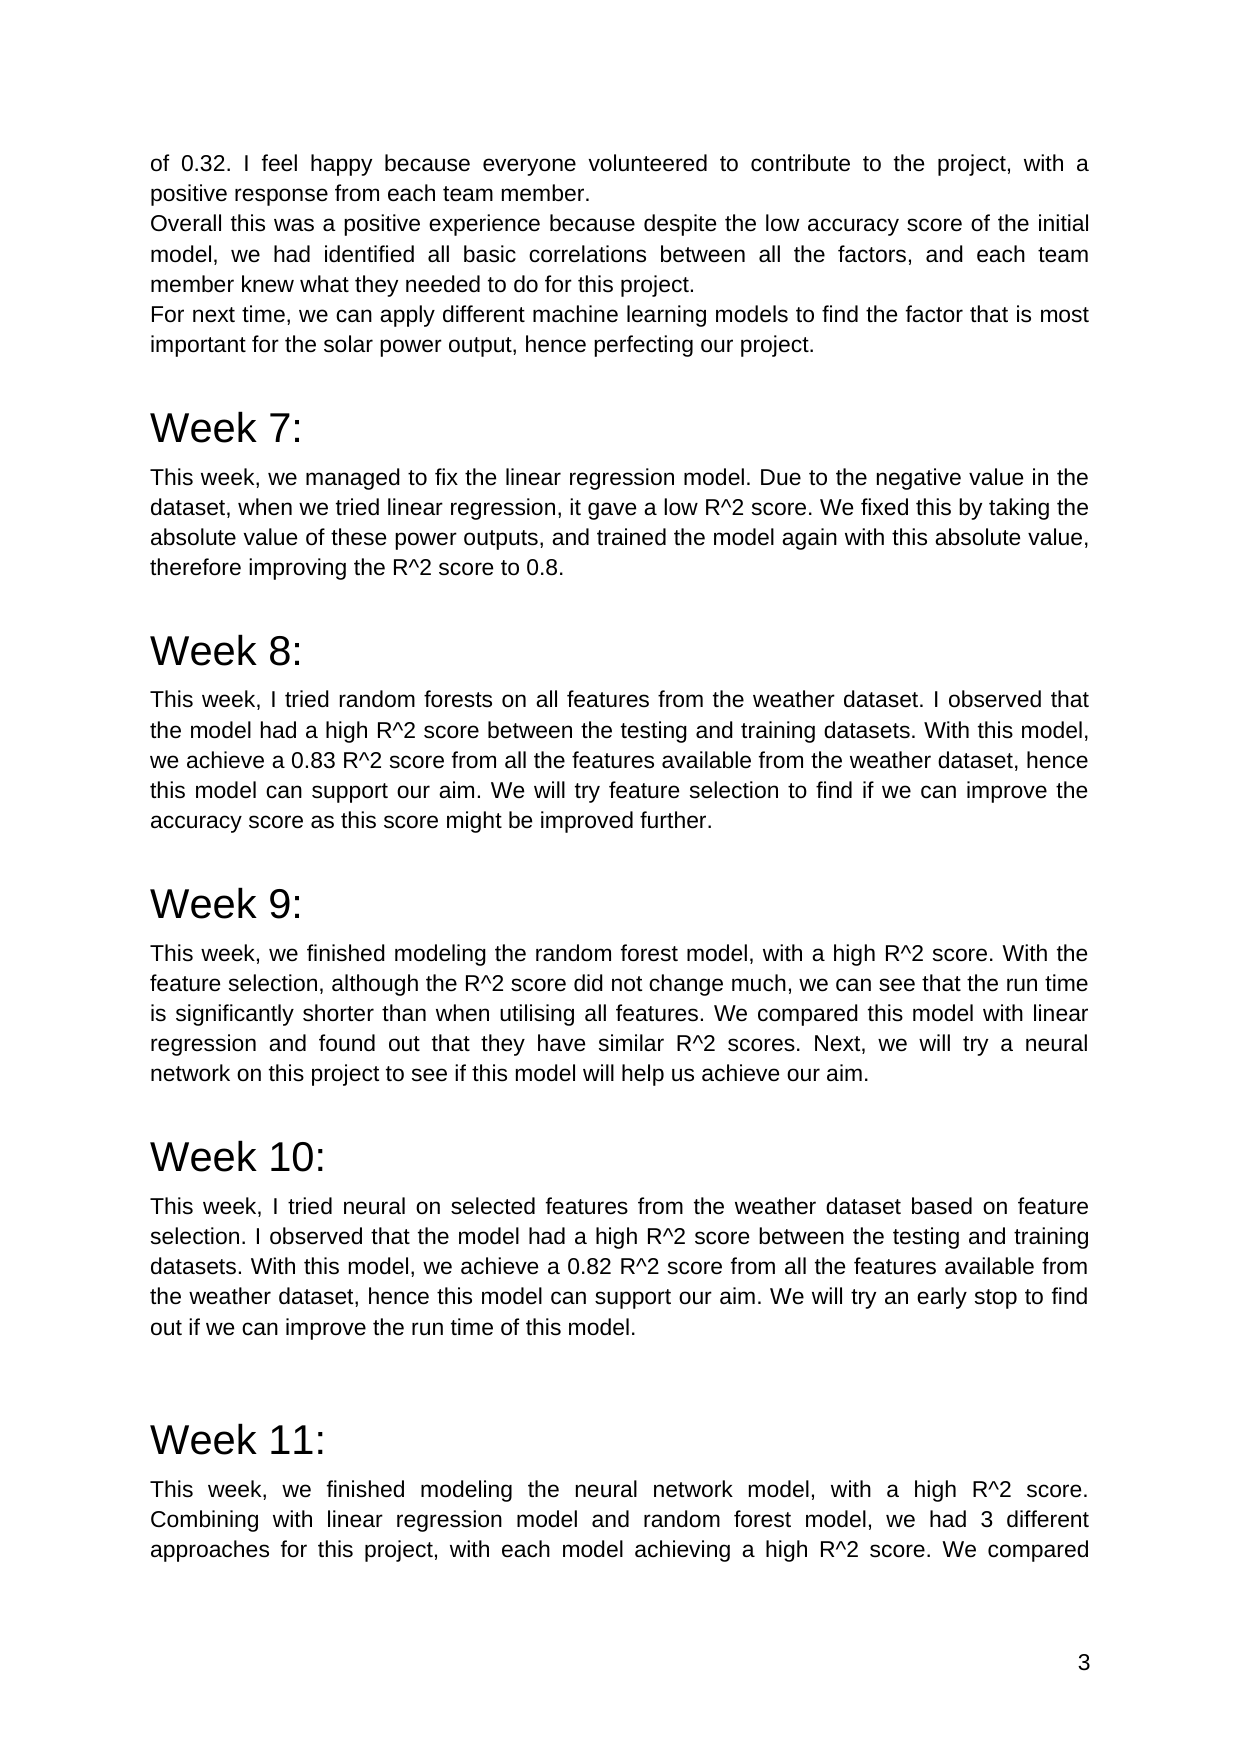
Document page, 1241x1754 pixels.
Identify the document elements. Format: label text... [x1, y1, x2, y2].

subtitle Week 9: [150, 879, 1090, 927]
text This week, I tried neural on selected features from the weather dataset based on feature selection. I observed that the model had a high R^2 score between the testing and training datasets. With this model, we achieve a 0.82 R^2 score from all the features available from the weather dataset, hence this model can support our aim. We will try an early stop to find out if we can improve the run time of this model. [150, 1193, 1090, 1340]
text This week, we managed to fix the linear regression model. Due to the negative value in the dataset, when we tried linear regression, it gave a low R^2 score. We fixed this by taking the absolute value of these power outputs, and trained the model again with this absolute value, therefore improving the R^2 score to 0.8. [150, 463, 1090, 581]
text This week, we finished modeling the random forest model, with a high R^2 score. With the feature selection, although the R^2 score did not change much, we can see that the run time is significantly shorter than when utilising all features. We compared this model with linear regression and found out that they have similar R^2 scores. Next, we will try a neural network on this project to see if this model will help us achieve our aim. [150, 939, 1090, 1087]
subtitle Week 10: [150, 1132, 1090, 1180]
subtitle Week 7: [150, 403, 1090, 451]
text This week, I tried random forests on all features from the weather dataset. I observed that the model had a high R^2 score between the testing and training datasets. With this model, we achieve a 0.83 R^2 score from all the features available from the weather dataset, hence this model can support our aim. We will try feature selection to find if we can improve the accuracy score as this score might be improved further. [150, 686, 1090, 834]
subtitle Week 8: [150, 626, 1090, 674]
subtitle Week 11: [150, 1416, 1090, 1463]
text For next time, we can apply different machine learning models to find the factor that is most important for the solar power output, hence perfecting our project. [150, 301, 1090, 358]
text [150, 1476, 1090, 1563]
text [150, 150, 1090, 207]
text Overall this was a positive experience because despite the low accuracy score of the initial model, we had identified all basic correlations between all the factors, and each team member knew what they needed to do for this project. [150, 210, 1090, 297]
